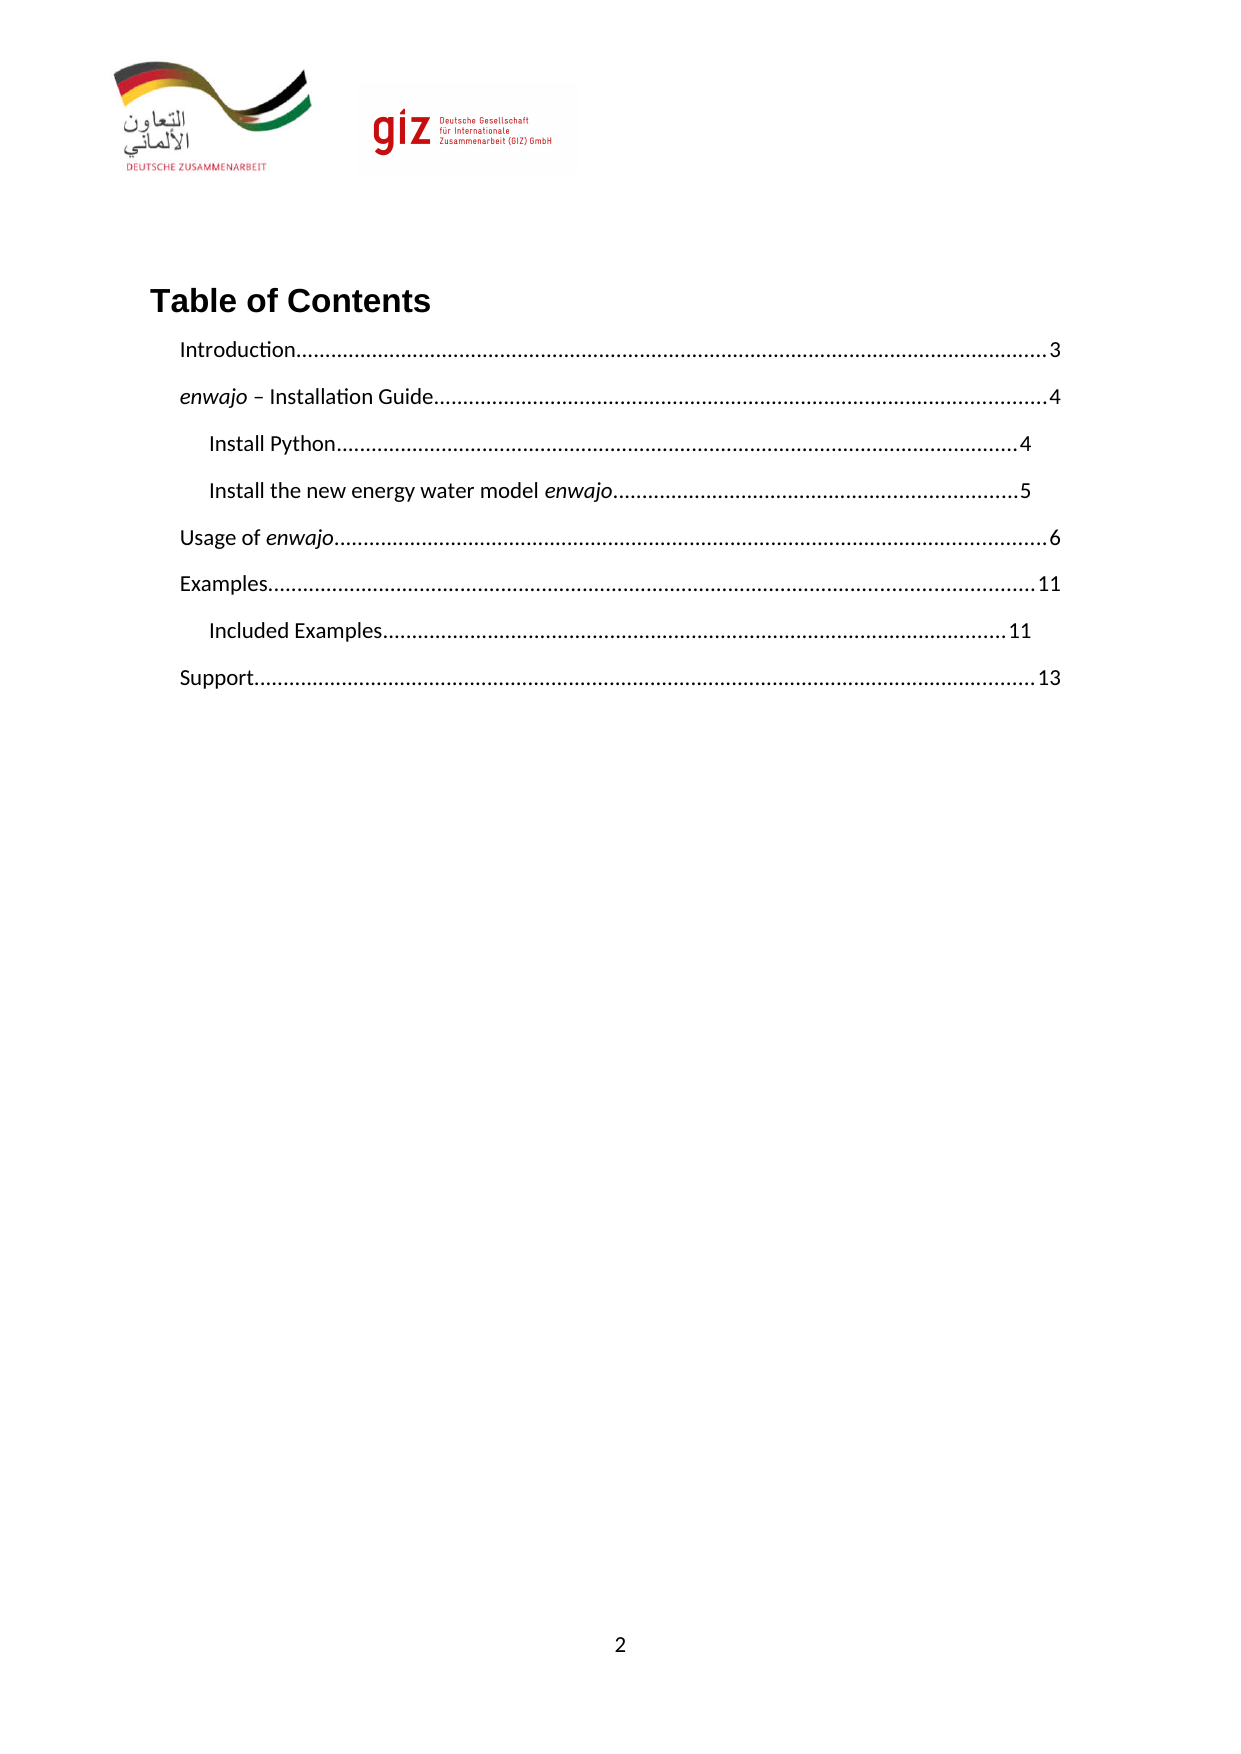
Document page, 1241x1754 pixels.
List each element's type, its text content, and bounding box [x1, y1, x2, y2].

subtitle Table of Contents [150, 281, 1090, 320]
text Usage of enwajo 6 [179, 523, 1090, 551]
picture [104, 56, 317, 172]
text Examples 11 [179, 569, 1090, 598]
text Support 13 [179, 663, 1090, 691]
text enwajo – Installation Guide 4 [179, 382, 1090, 410]
picture [355, 83, 578, 174]
text Introduction 3 [179, 335, 1090, 363]
text Included Examples 11 [209, 616, 1090, 644]
text Install the new energy water model enwajo 5 [209, 476, 1090, 504]
text Install Python 4 [209, 429, 1090, 457]
